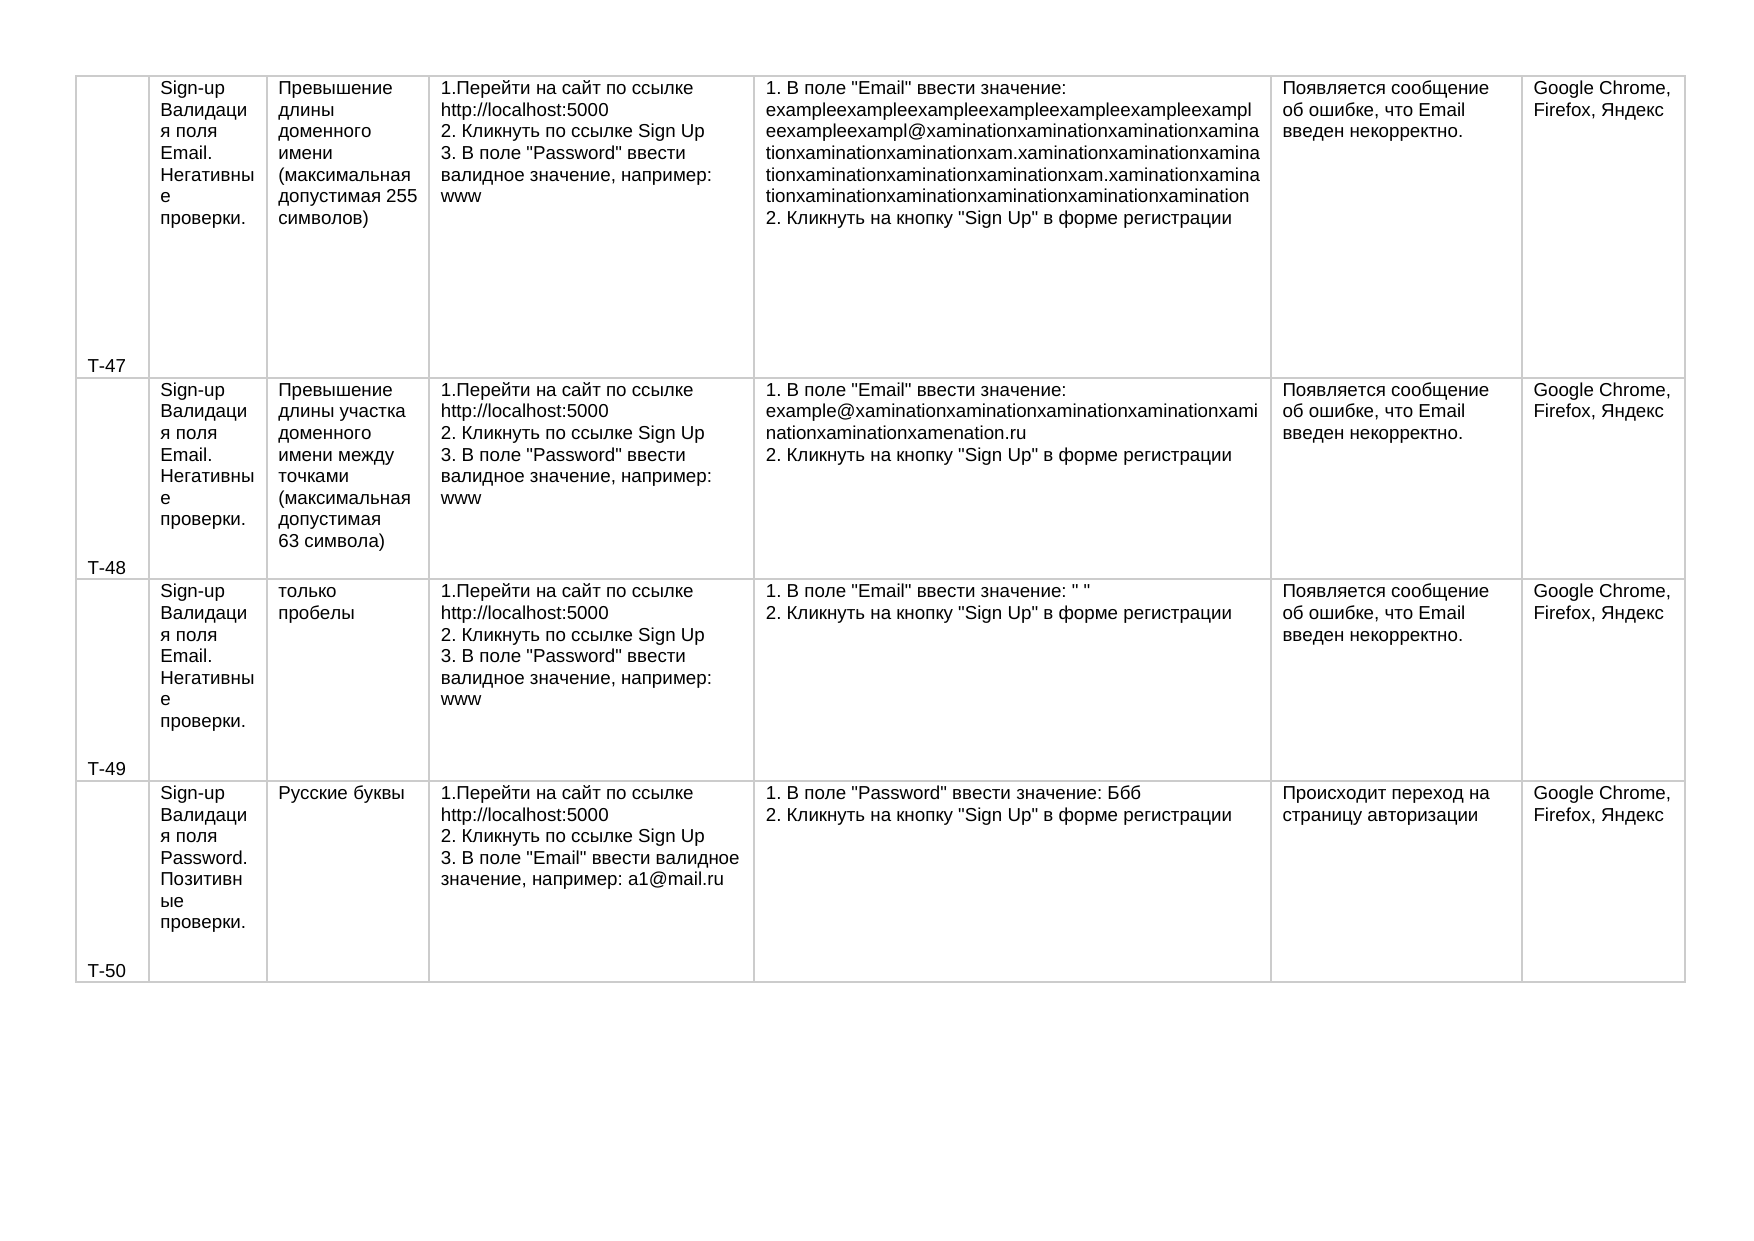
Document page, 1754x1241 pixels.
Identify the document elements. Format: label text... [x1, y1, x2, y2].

table_cell T-48 [77, 379, 148, 578]
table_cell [1272, 77, 1521, 377]
table_cell Google Chrome, Firefox, Яндекс [1523, 580, 1684, 780]
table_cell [1272, 782, 1521, 981]
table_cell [430, 77, 753, 377]
table_cell T-49 [77, 580, 148, 780]
table_cell 1.Перейти на сайт по ссылке http://localhost:5000 2. Кликнуть по ссылке Sign Up 3. В поле "Password" ввести валидное значение, например: www [430, 580, 753, 780]
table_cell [150, 77, 266, 377]
table_cell Превышение длины участка доменного имени между точками (максимальная допустимая 63 символа) [268, 379, 428, 578]
table_cell только пробелы [268, 580, 428, 780]
table_cell Появляется сообщение об ошибке, что Email введен некорректно. [1272, 379, 1521, 578]
table_cell Появляется сообщение об ошибке, что Email введен некорректно. [1272, 580, 1521, 780]
table_cell T-50 [77, 782, 148, 981]
table_cell Sign-up Валидация поля Email. Негативные проверки. [150, 379, 266, 578]
table_cell 1.Перейти на сайт по ссылке http://localhost:5000 2. Кликнуть по ссылке Sign Up 3. В поле "Password" ввести валидное значение, например: www [430, 379, 753, 578]
table_cell Превышение длины доменного имени (максимальная допустимая 255 символов) [268, 77, 428, 377]
table_cell Google Chrome, Firefox, Яндекс [1523, 379, 1684, 578]
table_cell Sign-up Валидация поля Email. Негативные проверки. [150, 580, 266, 780]
table_cell Русские буквы [268, 782, 428, 981]
table_cell 1. В поле "Email" ввести значение: " " 2. Кликнуть на кнопку "Sign Up" в форме регистрации [755, 580, 1270, 780]
table_cell T-47 [77, 77, 148, 377]
table_cell 1.Перейти на сайт по ссылке http://localhost:5000 2. Кликнуть по ссылке Sign Up 3. В поле "Email" ввести валидное значение, например: a1@mail.ru [430, 782, 753, 981]
table_cell 1. В поле "Password" ввести значение: Ббб 2. Кликнуть на кнопку "Sign Up" в форме регистрации [755, 782, 1270, 981]
table_cell 1. В поле "Email" ввести значение: example@xaminationxaminationxaminationxaminationxaminationxaminationxamenation.ru 2. Кликнуть на кнопку "Sign Up" в форме регистрации [755, 379, 1270, 578]
table_cell 1. В поле "Email" ввести значение: exampleexampleexampleexampleexampleexampleexampleexampleexampl@xaminationxaminationxaminationxaminationxaminationxaminationxam.xaminationxaminationxaminationxaminationxaminationxaminationxam.xaminationxaminationxaminationxaminationxaminationxaminationxamination 2. Кликнуть на кнопку "Sign Up" в форме регистрации [755, 77, 1270, 377]
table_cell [1523, 782, 1684, 981]
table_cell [150, 782, 266, 981]
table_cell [1523, 77, 1684, 377]
